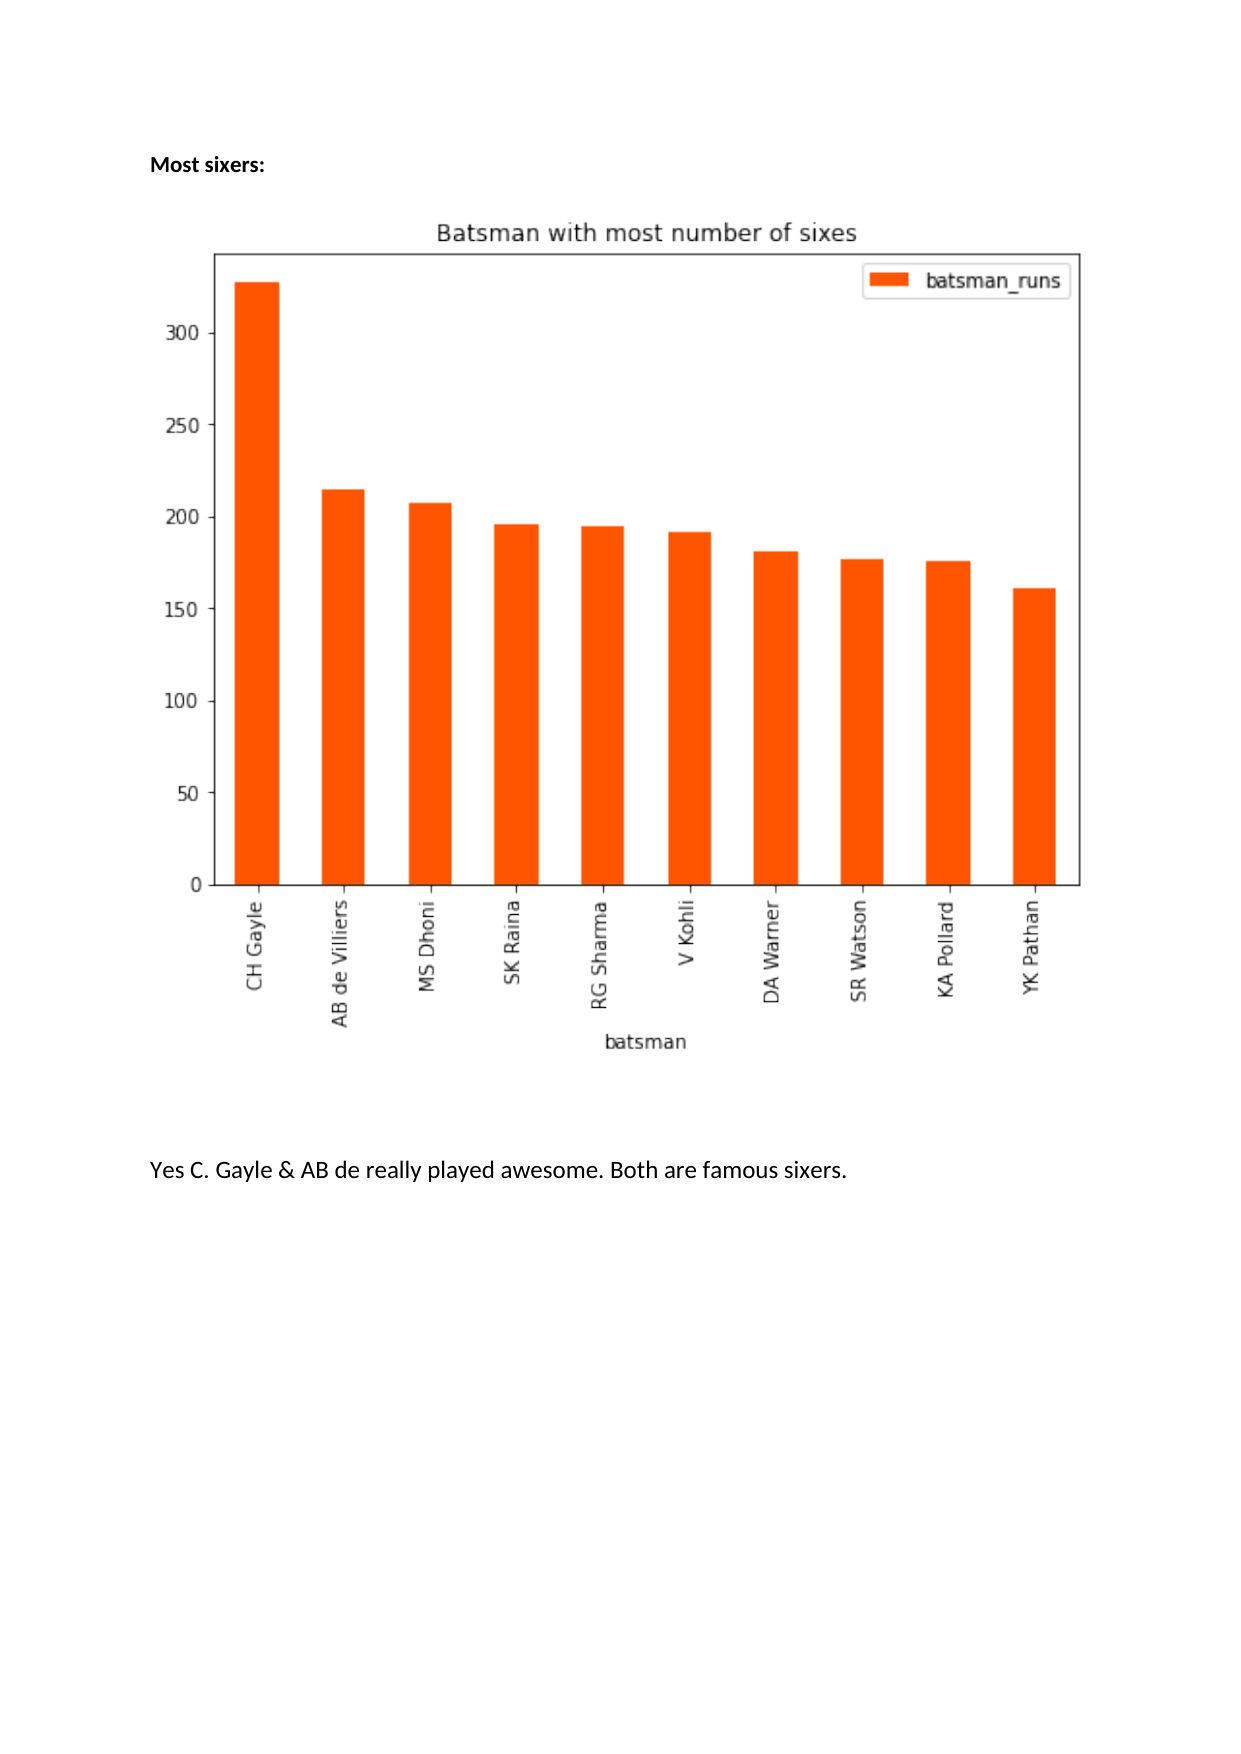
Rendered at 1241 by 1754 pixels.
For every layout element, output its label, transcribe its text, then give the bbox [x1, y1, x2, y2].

text Most sixers: [150, 150, 1090, 178]
text Yes C. Gayle & AB de really played awesome. Both are famous sixers. [150, 1154, 1090, 1184]
picture [150, 209, 1091, 1067]
